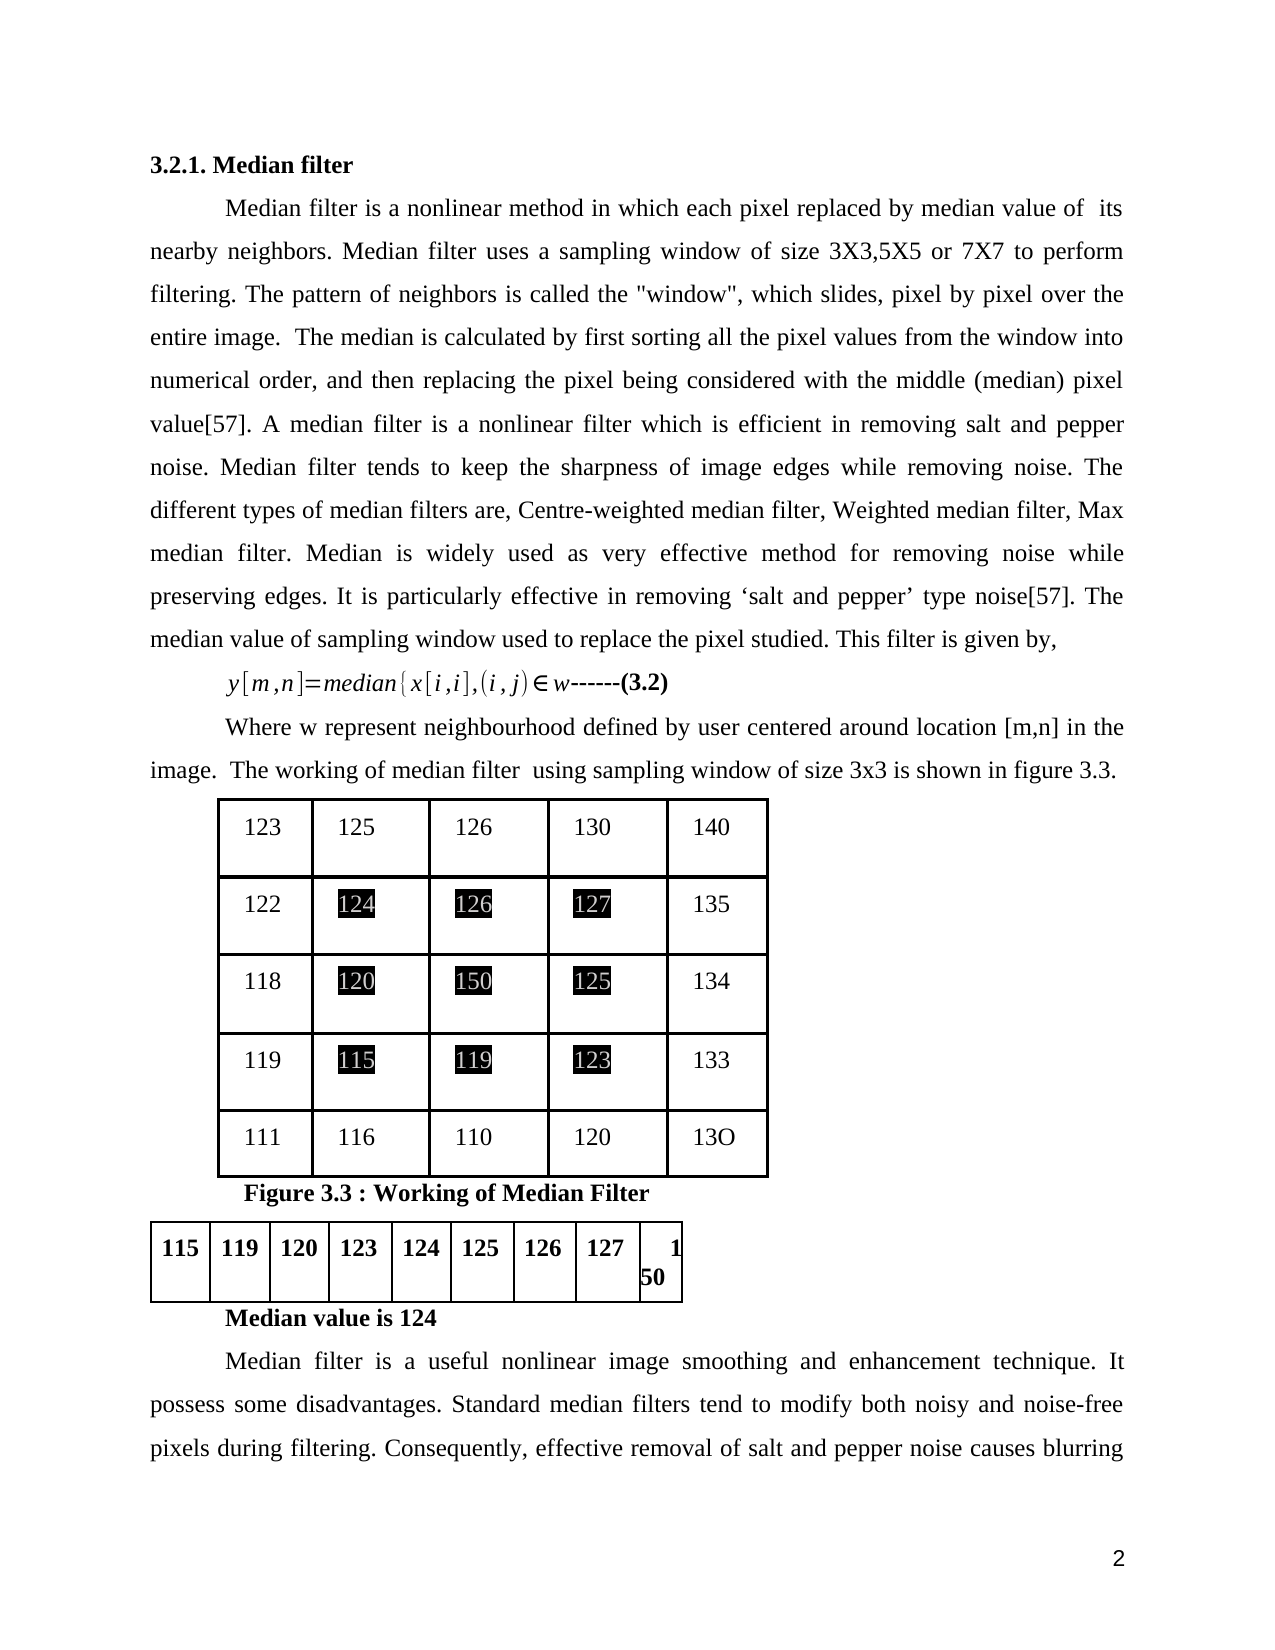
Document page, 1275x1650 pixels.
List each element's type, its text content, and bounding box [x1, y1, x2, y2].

text Median filter is a nonlinear method in which each pixel replaced by median value of its nearby neighbors. Median filter uses a sampling window of size 3X3,5X5 or 7X7 to perform filtering. The pattern of neighbors is called the "window", which slides, pixel by pixel over the entire image. The median is calculated by first sorting all the pixel values from the window into numerical order, and then replacing the pixel being considered with the middle (median) pixel value[57]. A median filter is a nonlinear filter which is efficient in removing salt and pepper noise. Median filter tends to keep the sharpness of image edges while removing noise. The different types of median filters are, Centre-weighted median filter, Weighted median filter, Max median filter. Median is widely used as very effective method for removing noise while preserving edges. It is particularly effective in removing ‘salt and pepper’ type noise[57]. The median value of sampling window used to replace the pixel studied. This filter is given by, [150, 265, 1125, 653]
table_cell 110 [431, 1112, 547, 1174]
text 3.2.1. Median filter [150, 150, 1125, 179]
table_header 115 [152, 1223, 209, 1301]
table_header 127 [577, 1223, 639, 1301]
text ------(3.2) [150, 667, 1125, 698]
table_cell 116 [314, 1112, 428, 1174]
table_cell 126 [431, 879, 547, 952]
table_cell 120 [314, 956, 428, 1032]
table_cell 118 [220, 956, 311, 1032]
table_header 126 [431, 801, 547, 875]
table_header 140 [669, 801, 766, 875]
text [150, 1346, 1125, 1461]
table_header 125 [452, 1223, 513, 1301]
table_cell 134 [669, 956, 766, 1032]
table_cell 125 [550, 956, 666, 1032]
table_cell 122 [220, 879, 311, 952]
table_cell 150 [431, 956, 547, 1032]
text Where w represent neighbourhood defined by user centered around location [m,n] in the image. The working of median filter using sampling window of size 3x3 is shown in figure 3.3. [150, 712, 1125, 784]
table_cell 133 [669, 1035, 766, 1109]
text Median value is 124 [150, 1303, 1125, 1332]
table_cell 115 [314, 1035, 428, 1109]
table_cell 123 [550, 1035, 666, 1109]
table_header 120 [271, 1223, 328, 1301]
table_header 150 [641, 1223, 681, 1301]
table_cell 127 [550, 879, 666, 952]
table_header 123 [330, 1223, 391, 1301]
table_cell 135 [669, 879, 766, 952]
table_header 119 [211, 1223, 269, 1301]
table_header 123 [220, 801, 311, 875]
table_cell 111 [220, 1112, 311, 1174]
table_cell 119 [220, 1035, 311, 1109]
table_cell 124 [314, 879, 428, 952]
text Figure 3.3 : Working of Median Filter [150, 1178, 1125, 1206]
table_header 130 [550, 801, 666, 875]
table_cell 119 [431, 1035, 547, 1109]
table_cell 120 [550, 1112, 666, 1174]
table_header 125 [314, 801, 428, 875]
table_header 126 [515, 1223, 575, 1301]
table_cell 13O [669, 1112, 766, 1174]
table_header 124 [393, 1223, 450, 1301]
